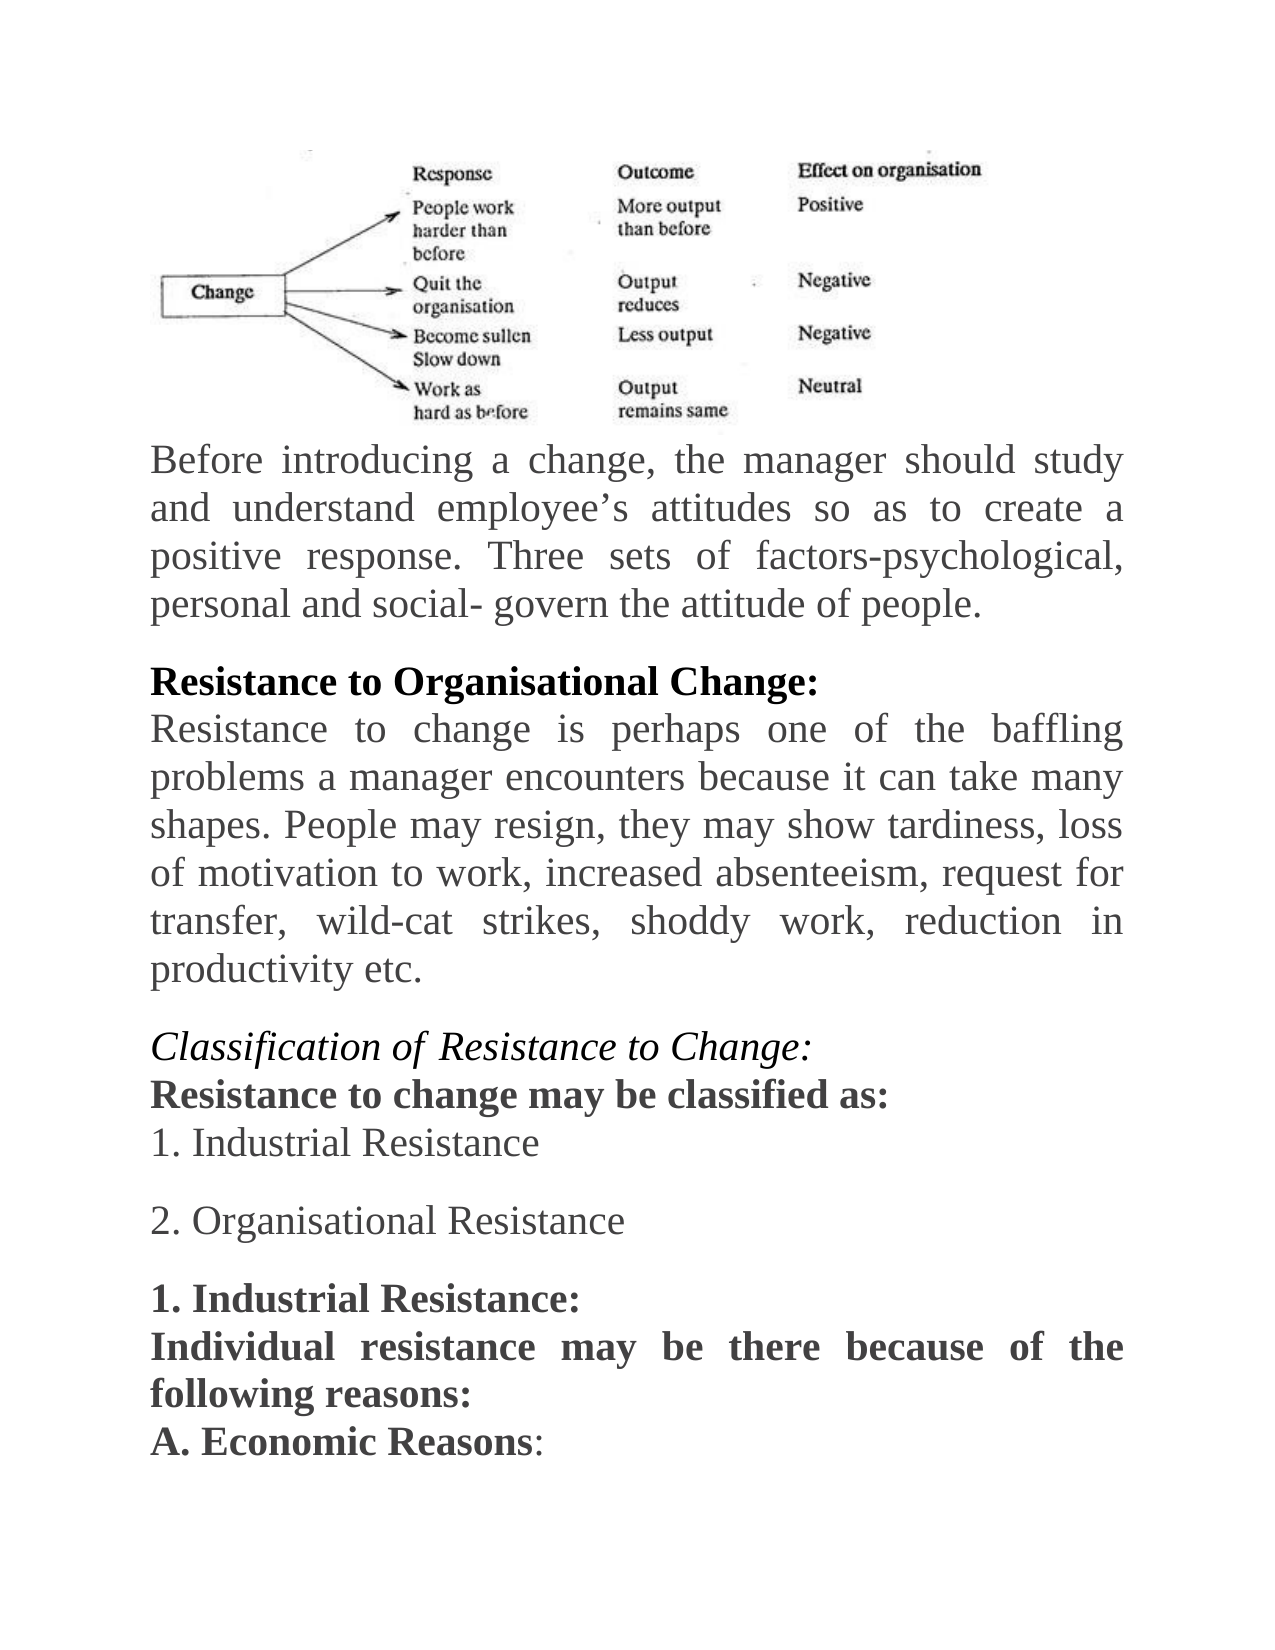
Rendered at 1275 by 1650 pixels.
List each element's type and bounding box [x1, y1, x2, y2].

picture [150, 150, 1001, 435]
